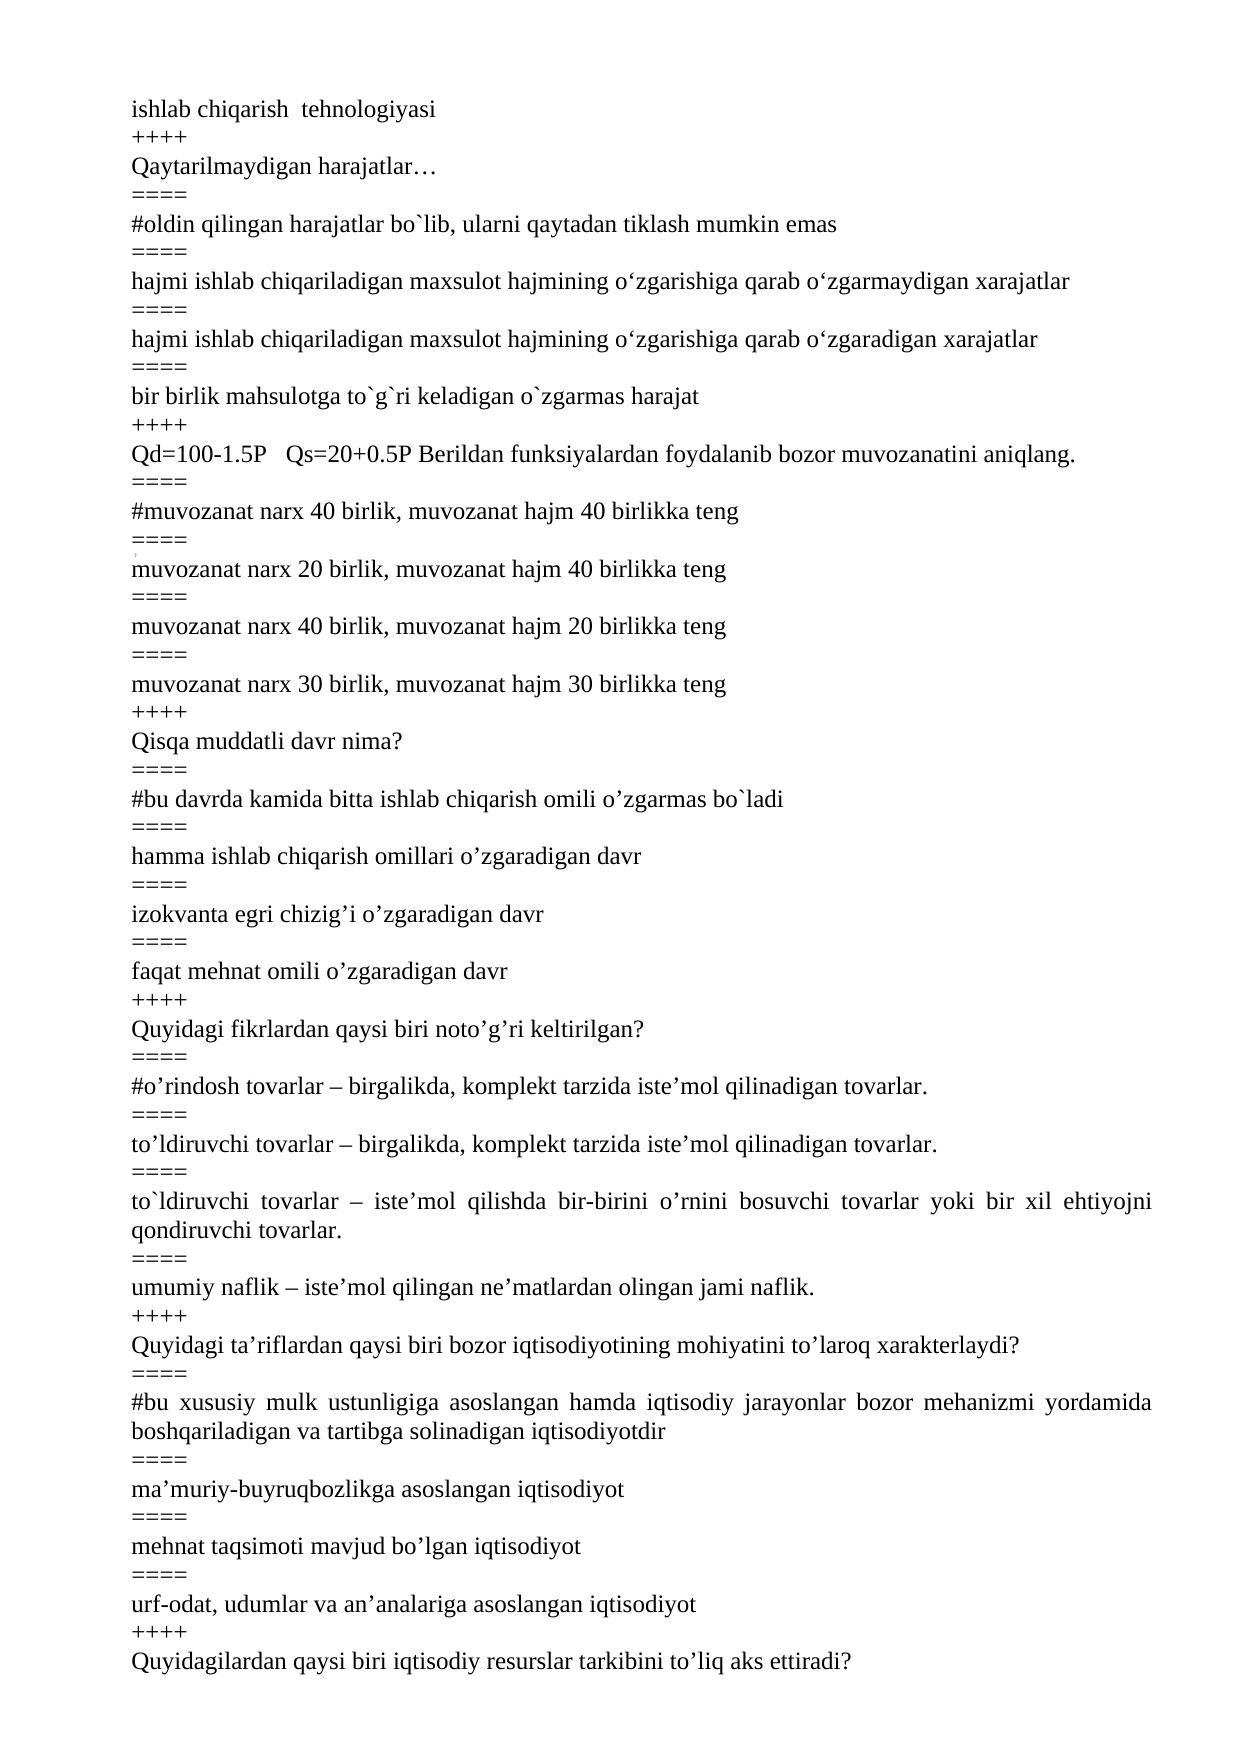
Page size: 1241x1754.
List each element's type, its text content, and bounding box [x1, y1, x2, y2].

text ==== [131, 237, 1153, 266]
text ==== [131, 755, 1153, 784]
text #muvozanat narx 40 birlik, muvozanat hajm 40 birlikka teng [131, 496, 1153, 525]
text ==== [131, 180, 1153, 209]
text hamma ishlab chiqarish omillari o’zgaradigan davr [131, 841, 1153, 870]
text ==== [131, 812, 1153, 841]
text faqat mehnat omili o’zgaradigan davr [131, 956, 1153, 985]
text ++++ [131, 985, 1153, 1014]
text #bu xususiy mulk ustunligiga asoslangan hamda iqtisodiy jarayonlar bozor mehanizmi yordamida boshqariladigan va tartibga solinadigan iqtisodiyotdir [131, 1387, 1153, 1445]
text ++++ [131, 410, 1153, 439]
text Quyidagi ta’riflardan qaysi biri bozor iqtisodiyotining mohiyatini to’laroq xarakterlaydi? [131, 1330, 1153, 1359]
text ==== [131, 467, 1153, 496]
text Qd=100-1.5P Qs=20+0.5P Berildan funksiyalardan foydalanib bozor muvozanatini aniqlang. [131, 439, 1153, 467]
text ==== [131, 1502, 1153, 1531]
text ==== [131, 1560, 1153, 1589]
text muvozanat narx 20 birlik, muvozanat hajm 40 birlikka teng [131, 554, 1153, 582]
picture [131, 553, 152, 557]
text ==== [131, 1157, 1153, 1186]
text ==== [131, 525, 1153, 554]
text ++++ [131, 1301, 1153, 1330]
text Qisqa muddatli davr nima? [131, 726, 1153, 755]
text Qaytarilmaydigan harajatlar… [131, 151, 1153, 180]
text #oldin qilingan harajatlar bo`lib, ularni qaytadan tiklash mumkin emas [131, 209, 1153, 237]
text izokvanta egri chizig’i o’zgaradigan davr [131, 899, 1153, 927]
text hajmi ishlab chiqariladigan maxsulot hajmining o‘zgarishiga qarab o‘zgarmaydigan xarajatlar [131, 266, 1153, 295]
text ==== [131, 1042, 1153, 1071]
text ++++ [131, 122, 1153, 151]
text ==== [131, 927, 1153, 956]
text ma’muriy-buyruqbozlikga asoslangan iqtisodiyot [131, 1474, 1153, 1502]
text ==== [131, 295, 1153, 324]
text ==== [131, 1244, 1153, 1272]
text muvozanat narx 40 birlik, muvozanat hajm 20 birlikka teng [131, 611, 1153, 640]
text ==== [131, 582, 1153, 611]
text urf-odat, udumlar va an’analariga asoslangan iqtisodiyot [131, 1589, 1153, 1617]
text mehnat taqsimoti mavjud bo’lgan iqtisodiyot [131, 1531, 1153, 1560]
text ==== [131, 352, 1153, 381]
text ==== [131, 640, 1153, 669]
text to’ldiruvchi tovarlar – birgalikda, komplekt tarzida iste’mol qilinadigan tovarlar. [131, 1129, 1153, 1157]
text to`ldiruvchi tovarlar – iste’mol qilishda bir-birini o’rnini bosuvchi tovarlar yoki bir xil ehtiyojni qondiruvchi tovarlar. [131, 1186, 1153, 1244]
text muvozanat narx 30 birlik, muvozanat hajm 30 birlikka teng [131, 669, 1153, 697]
text Quyidagi fikrlardan qaysi biri noto’g’ri keltirilgan? [131, 1014, 1153, 1042]
text Quyidagilardan qaysi biri iqtisodiy resurslar tarkibini to’liq aks ettiradi? [131, 1646, 1153, 1675]
text #bu davrda kamida bitta ishlab chiqarish omili o’zgarmas bo`ladi [131, 784, 1153, 812]
text ==== [131, 1445, 1153, 1474]
text ++++ [131, 697, 1153, 726]
text ++++ [131, 1617, 1153, 1646]
text ==== [131, 1359, 1153, 1387]
text ishlab chiqarish tehnologiyasi [131, 94, 1153, 122]
text ==== [131, 870, 1153, 899]
text #o’rindosh tovarlar – birgalikda, komplekt tarzida iste’mol qilinadigan tovarlar. [131, 1071, 1153, 1100]
text ==== [131, 1100, 1153, 1129]
text umumiy naflik – iste’mol qilingan ne’matlardan olingan jami naflik. [131, 1272, 1153, 1301]
text bir birlik mahsulotga to`g`ri keladigan o`zgarmas harajat [131, 381, 1153, 410]
text hajmi ishlab chiqariladigan maxsulot hajmining o‘zgarishiga qarab o‘zgaradigan xarajatlar [131, 324, 1153, 352]
